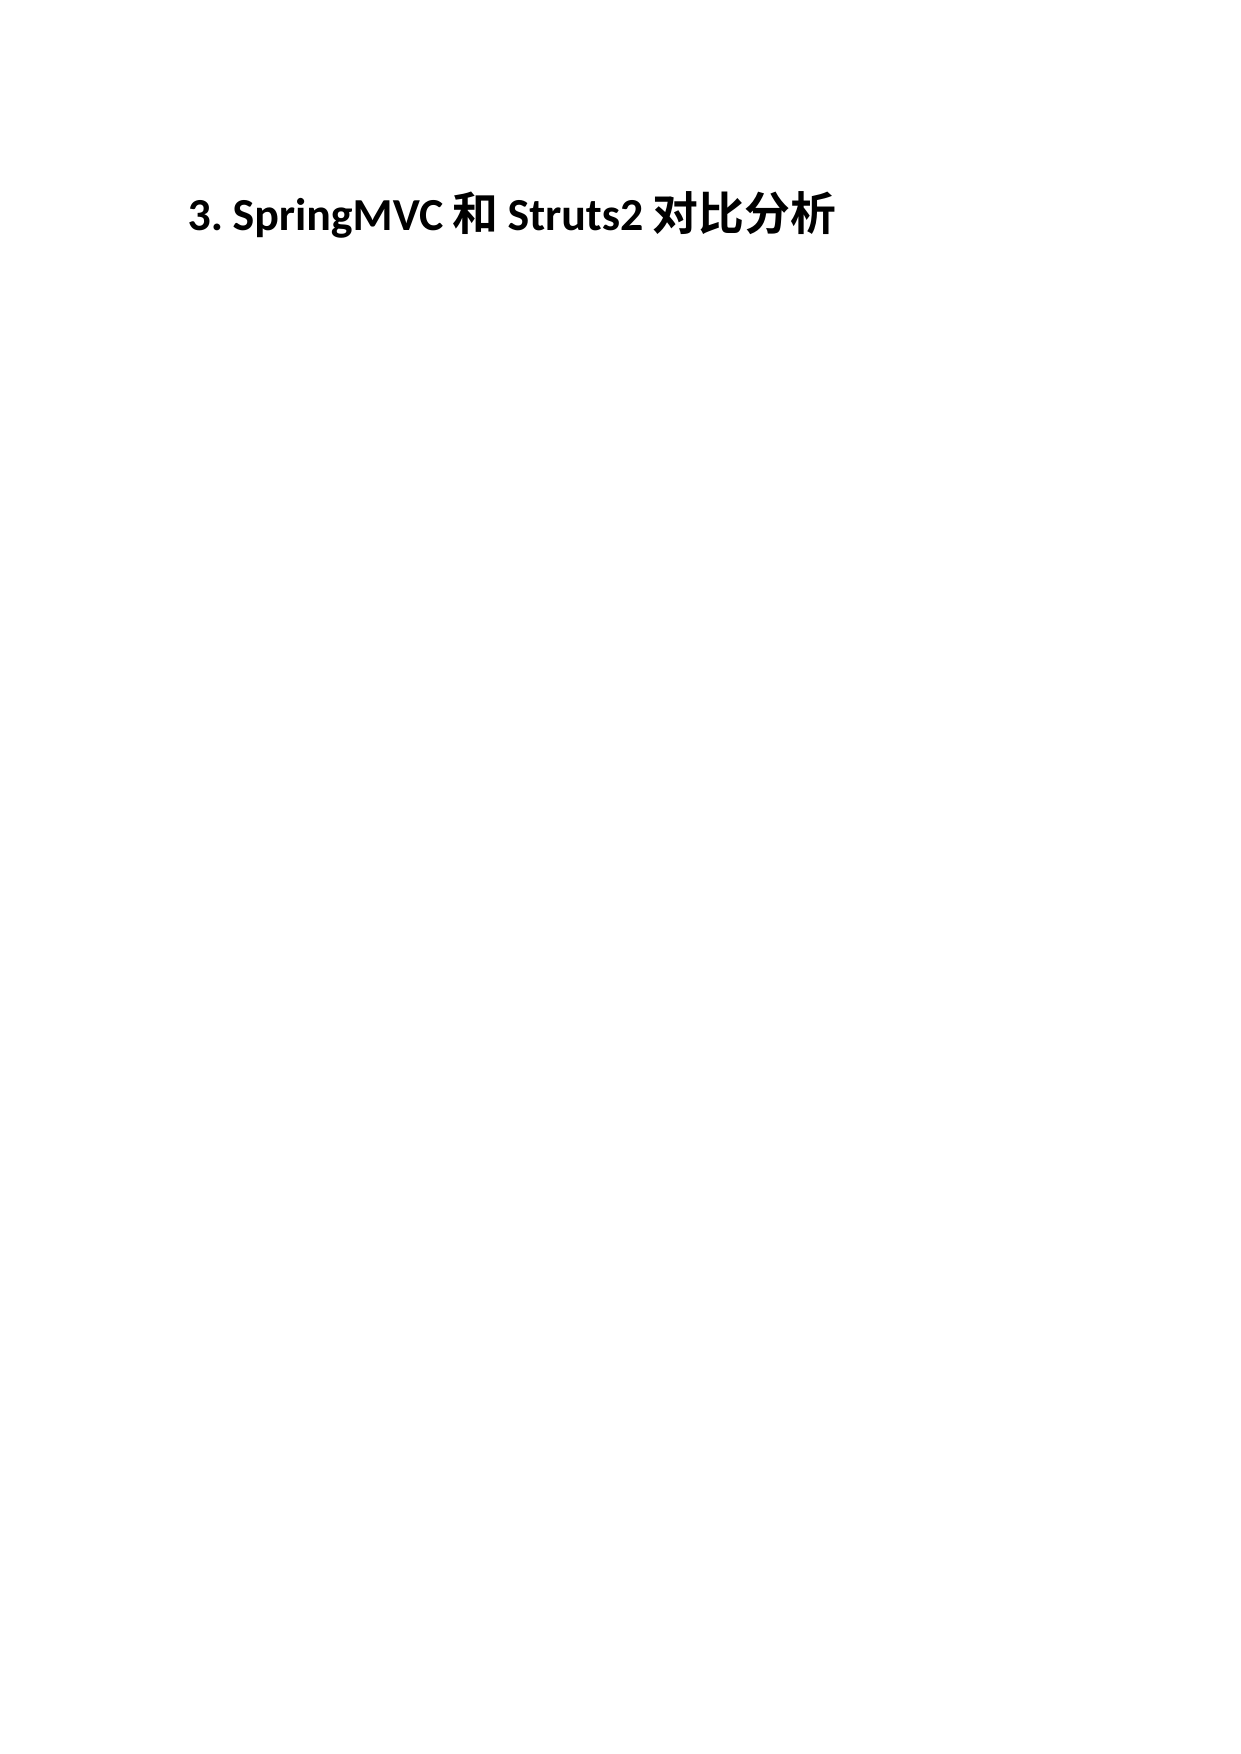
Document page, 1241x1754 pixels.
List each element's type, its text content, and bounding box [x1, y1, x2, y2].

subtitle SpringMVC和Struts2对比分析 [187, 162, 1053, 259]
